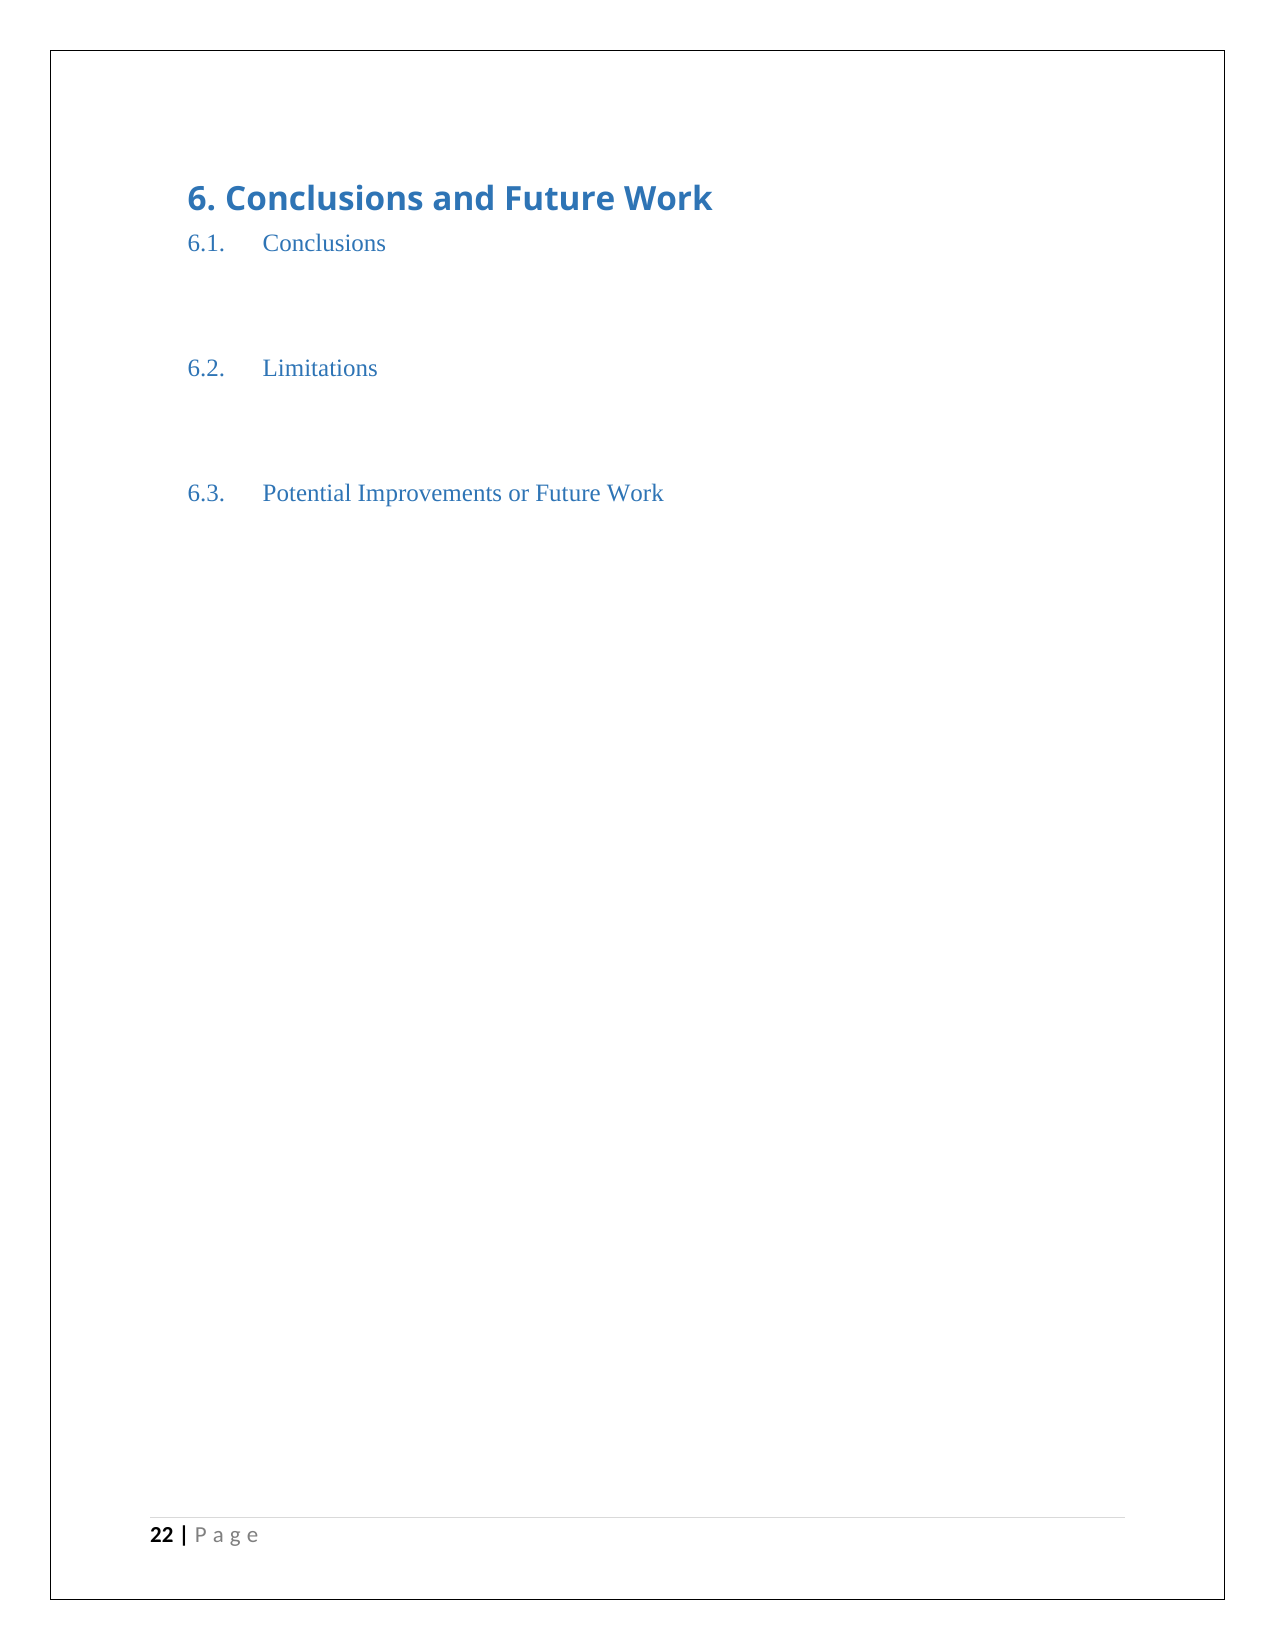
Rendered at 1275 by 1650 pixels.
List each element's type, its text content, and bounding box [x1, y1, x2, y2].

subtitle Potential Improvements or Future Work [187, 478, 1125, 506]
subtitle Conclusions and Future Work [187, 175, 1125, 220]
subtitle Conclusions [187, 228, 1125, 257]
subtitle Limitations [187, 353, 1125, 382]
